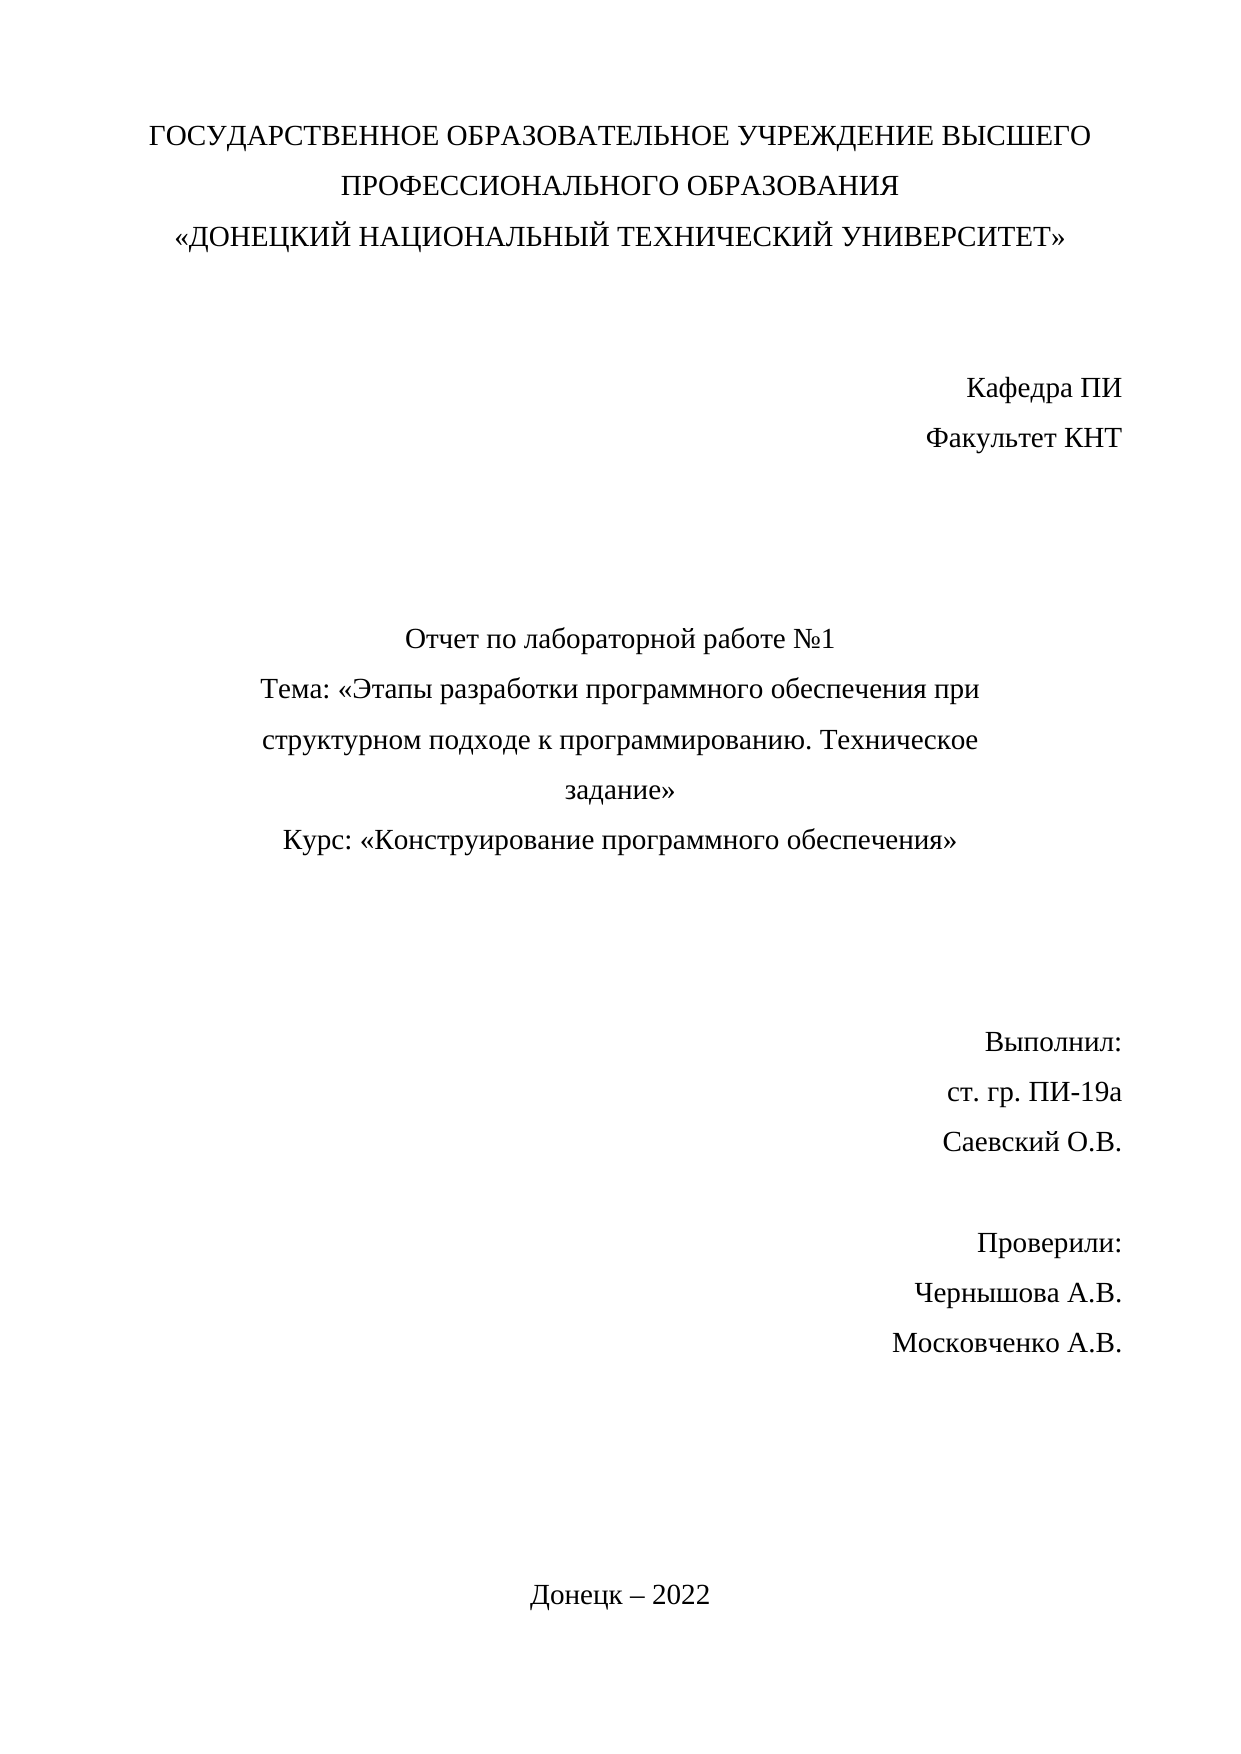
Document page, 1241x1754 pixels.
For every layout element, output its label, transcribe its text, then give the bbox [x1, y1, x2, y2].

text Тема: «Этапы разработки программного обеспечения при [118, 672, 1122, 705]
text Факультет КНТ [118, 420, 1122, 453]
text Саевский О.В. [118, 1124, 1122, 1158]
text «ДОНЕЦКИЙ НАЦИОНАЛЬНЫЙ ТЕХНИЧЕСКИЙ УНИВЕРСИТЕТ» [118, 219, 1122, 252]
text Проверили: [118, 1225, 1122, 1258]
text Донецк – 2022 [118, 1577, 1122, 1611]
text Выполнил: [118, 1024, 1122, 1057]
text ГОСУДАРСТВЕННОЕ ОБРАЗОВАТЕЛЬНОЕ УЧРЕЖДЕНИЕ ВЫСШЕГО ПРОФЕССИОНАЛЬНОГО ОБРАЗОВАНИЯ [118, 118, 1122, 202]
text Чернышова А.В. [118, 1275, 1122, 1309]
text Московченко А.В. [118, 1326, 1122, 1359]
text Отчет по лабораторной работе №1 [118, 621, 1122, 655]
text структурном подходе к программированию. Техническое [118, 722, 1122, 755]
text Кафедра ПИ [118, 370, 1122, 403]
text ст. гр. ПИ-19а [118, 1074, 1122, 1108]
text Курс: «Конструирование программного обеспечения» [118, 822, 1122, 856]
text задание» [118, 772, 1122, 806]
